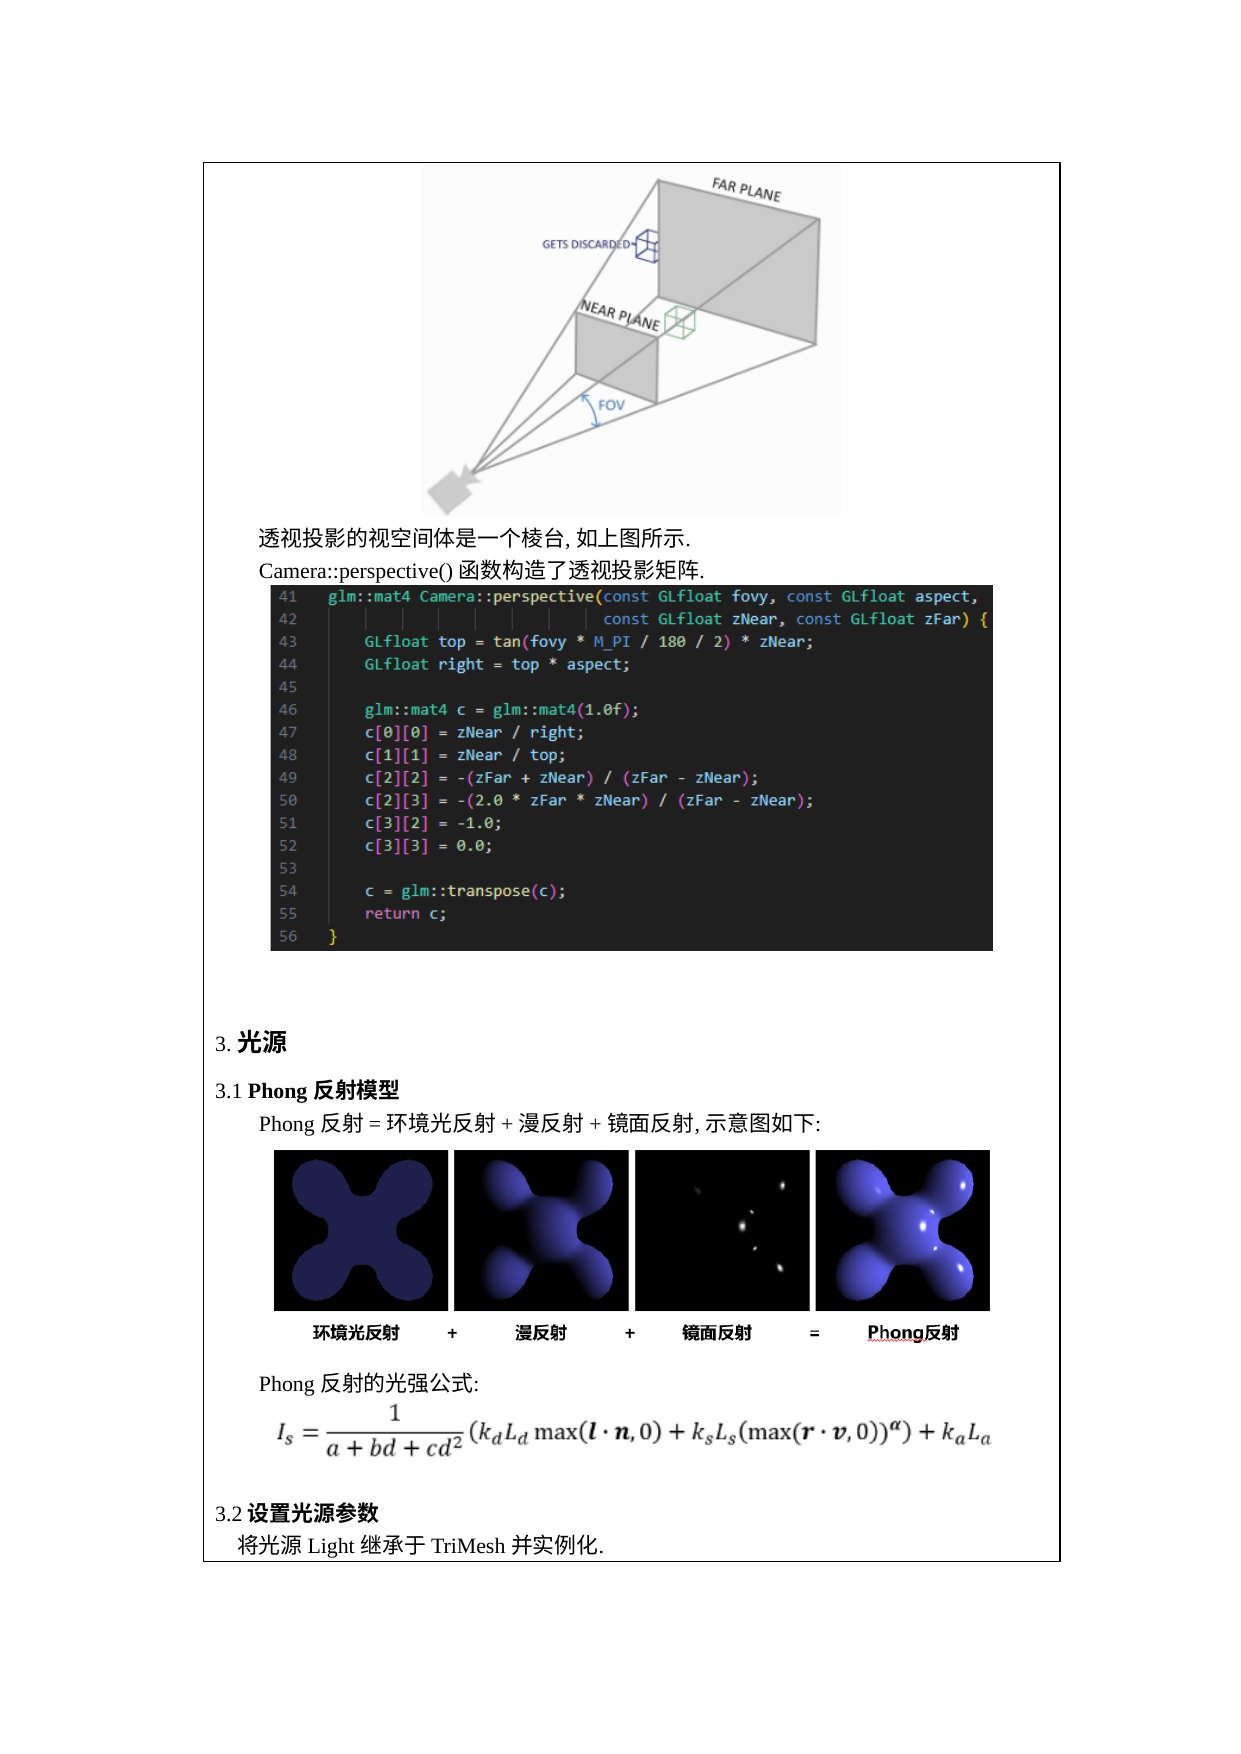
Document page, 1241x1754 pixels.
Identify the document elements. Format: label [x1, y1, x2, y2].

picture [266, 1398, 997, 1465]
table_cell [204, 163, 1059, 1561]
picture [266, 1138, 998, 1352]
picture [421, 163, 843, 517]
picture [270, 585, 993, 951]
